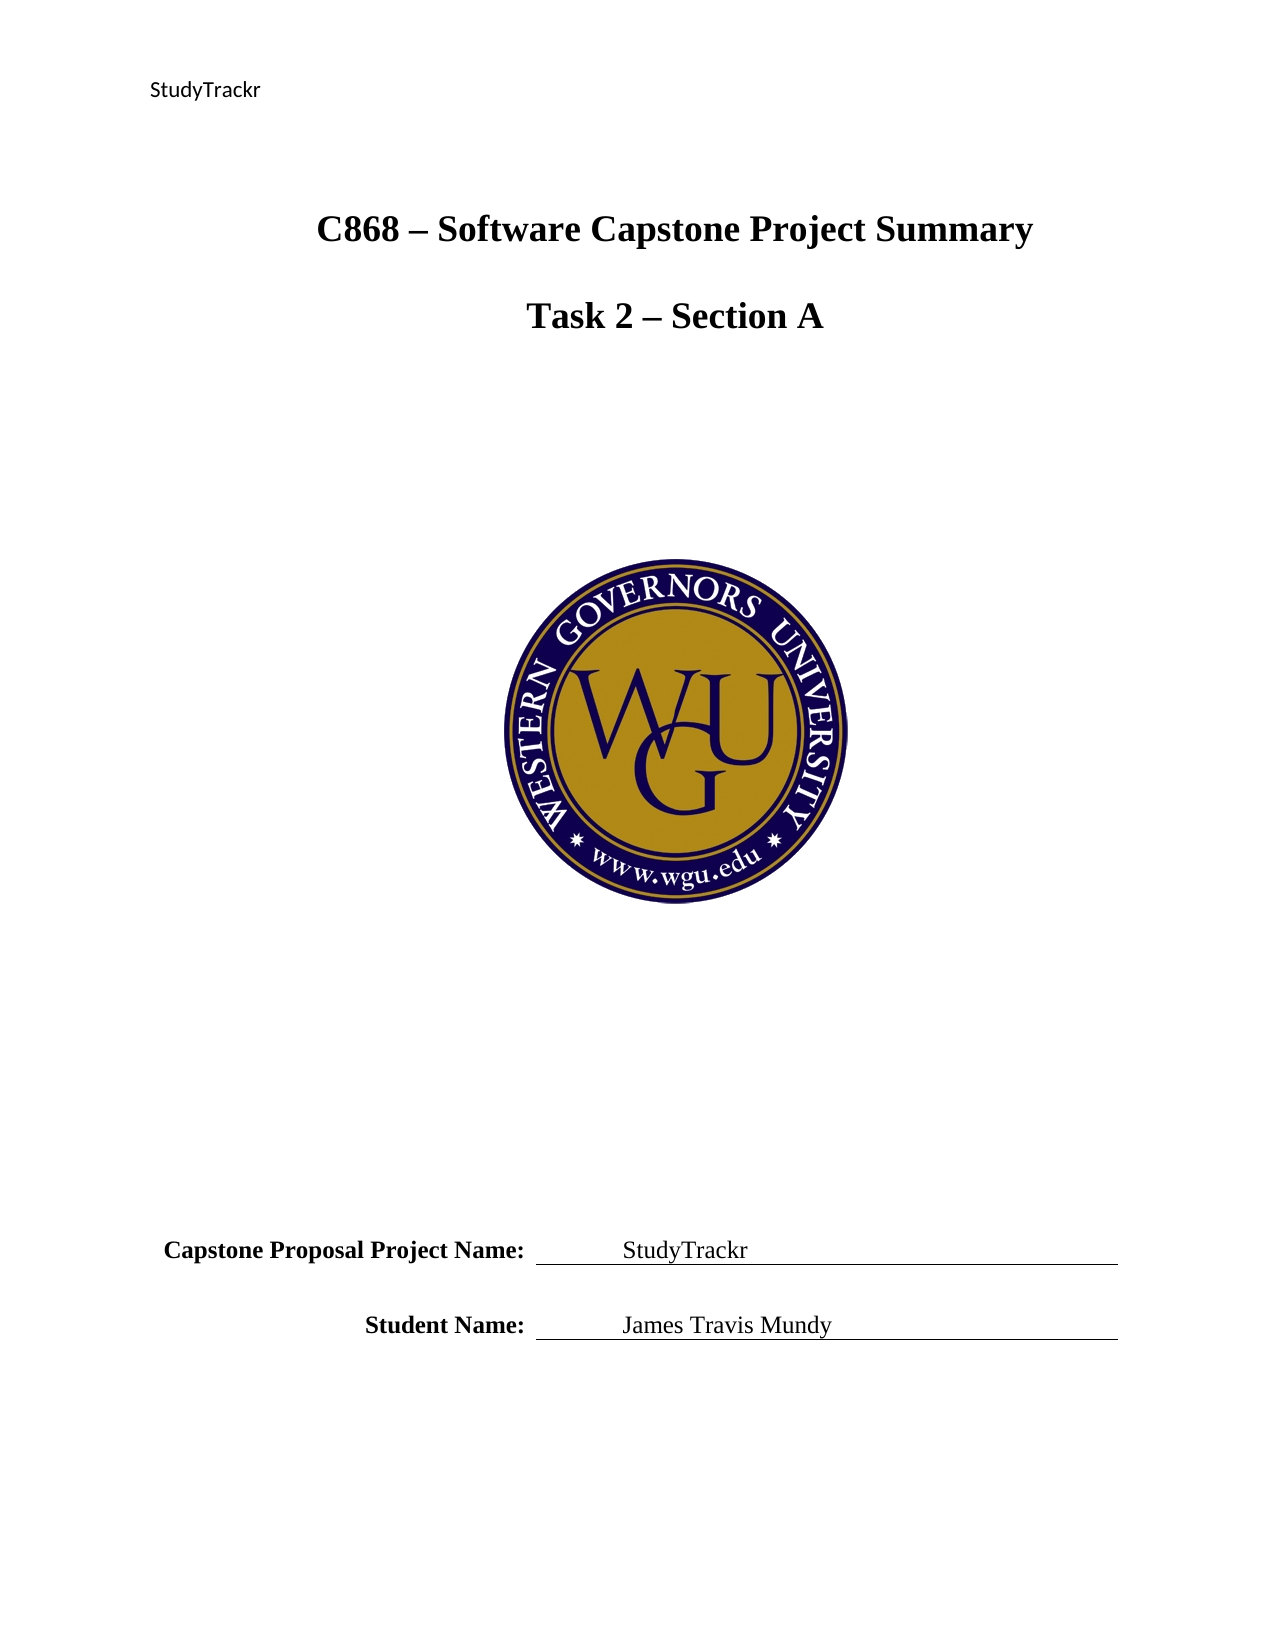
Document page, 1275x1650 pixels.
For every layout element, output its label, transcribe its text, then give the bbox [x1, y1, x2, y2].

text Task 2 – Section A [150, 293, 1125, 336]
picture [496, 551, 854, 910]
text C868 – Software Capstone Project Summary [150, 207, 1125, 250]
table_header Capstone Proposal Project Name: [152, 1189, 536, 1263]
table_cell James Travis Mundy [536, 1265, 1117, 1338]
table_cell Student Name: [152, 1264, 536, 1338]
table_header StudyTrackr [536, 1189, 1117, 1263]
